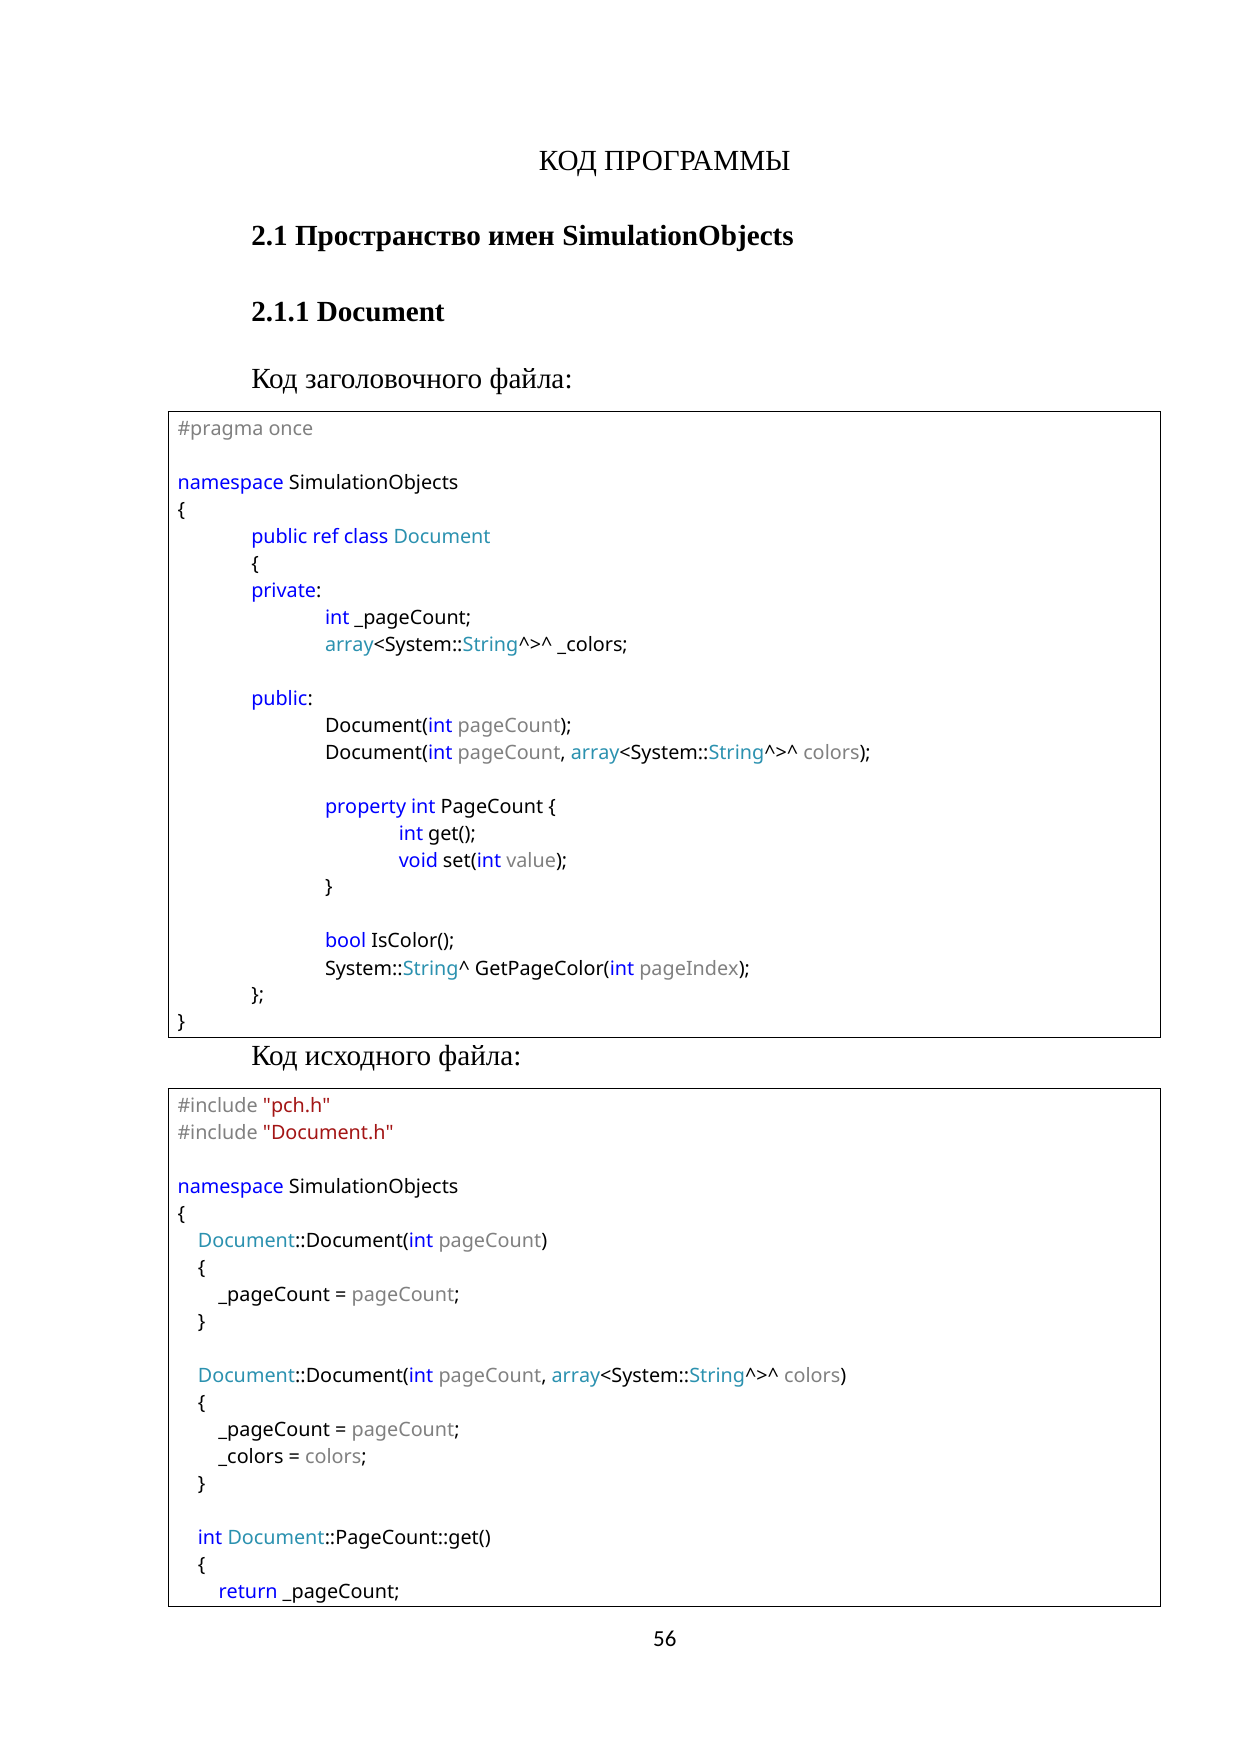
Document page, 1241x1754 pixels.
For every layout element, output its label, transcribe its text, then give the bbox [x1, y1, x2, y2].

text 2.1.1 Document [177, 294, 1152, 327]
text Document(int pageCount, array<System::String^>^ colors); [177, 738, 1152, 765]
text namespace SimulationObjects [177, 468, 1152, 495]
text int get(); [177, 819, 1152, 846]
text Document::Document(int pageCount) [177, 1226, 1152, 1253]
text Document(int pageCount); [177, 711, 1152, 738]
text property int PageCount { [177, 792, 1152, 819]
text #include "pch.h" [169, 1089, 1160, 1118]
text namespace SimulationObjects [177, 1172, 1152, 1199]
text { [177, 495, 1152, 522]
text _colors = colors; [177, 1442, 1152, 1469]
text public: [177, 684, 1152, 711]
text private: [177, 576, 1152, 603]
text Document::Document(int pageCount, array<System::String^>^ colors) [177, 1361, 1152, 1388]
text } [177, 873, 1152, 900]
text { [177, 1199, 1152, 1226]
text #include "Document.h" [177, 1118, 1152, 1145]
text public ref class Document [177, 522, 1152, 549]
text _pageCount = pageCount; [177, 1280, 1152, 1307]
text array<System::String^>^ _colors; [177, 630, 1152, 657]
text #pragma once [169, 412, 1160, 441]
text } [169, 1004, 1160, 1037]
text return _pageCount; [169, 1574, 1160, 1606]
text Код заголовочного файла: [177, 361, 1152, 394]
text int _pageCount; [177, 603, 1152, 630]
text 2.1 Пространство имен SimulationObjects [177, 218, 1152, 252]
text System::String^ GetPageColor(int pageIndex); [177, 954, 1152, 981]
text { [177, 1550, 1152, 1574]
text _pageCount = pageCount; [177, 1415, 1152, 1442]
text Код исходного файла: [177, 1038, 1152, 1071]
text void set(int value); [177, 846, 1152, 873]
text { [177, 1253, 1152, 1280]
text } [177, 1307, 1152, 1334]
text { [177, 1388, 1152, 1415]
text } [177, 1469, 1152, 1496]
text { [177, 549, 1152, 576]
text bool IsColor(); [177, 927, 1152, 954]
text }; [177, 981, 1152, 1004]
text int Document::PageCount::get() [177, 1523, 1152, 1550]
text КОД ПРОГРАММЫ [177, 143, 1152, 177]
